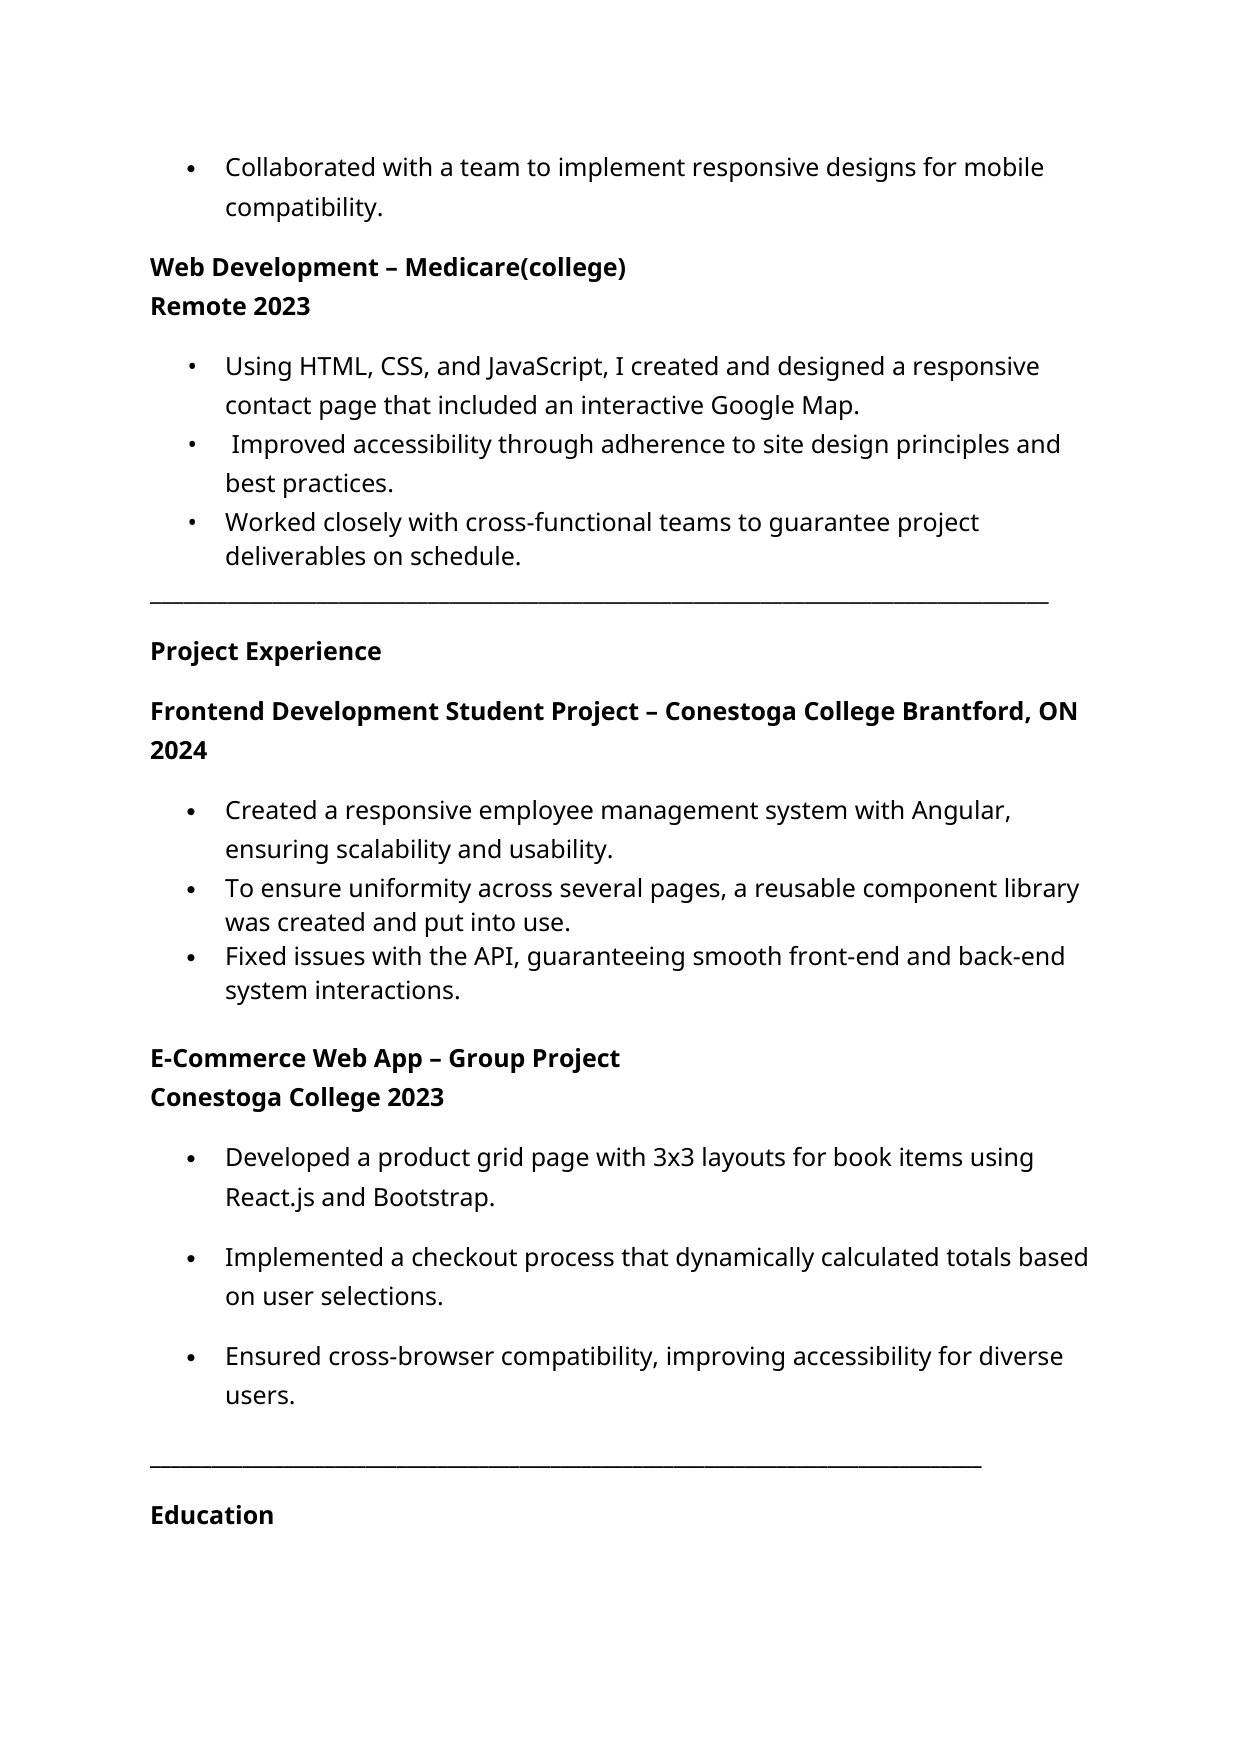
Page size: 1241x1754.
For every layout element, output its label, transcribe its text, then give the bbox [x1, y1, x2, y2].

list To ensure uniformity across several pages, a reusable component library was created and put into use. [187, 871, 1090, 939]
list Worked closely with cross-functional teams to guarantee project deliverables on schedule. [187, 505, 1090, 573]
text Frontend Development Student Project – Conestoga College Brantford, ON 2024 [150, 693, 1090, 766]
list Collaborated with a team to implement responsive designs for mobile compatibility. [187, 150, 1090, 223]
list Implemented a checkout process that dynamically calculated totals based on user selections. [187, 1239, 1090, 1312]
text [150, 1498, 1090, 1571]
list Improved accessibility through adherence to site design principles and best practices. [187, 427, 1090, 500]
text _________________________________________________________________________________ [150, 573, 1090, 607]
list Ensured cross-browser compatibility, improving accessibility for diverse users. [187, 1338, 1090, 1412]
text Project Experience [150, 633, 1090, 667]
list Created a responsive employee management system with Angular, ensuring scalability and usability. [187, 792, 1090, 866]
list Developed a product grid page with 3x3 layouts for book items using React.js and Bootstrap. [187, 1140, 1090, 1213]
list Using HTML, CSS, and JavaScript, I created and designed a responsive contact page that included an interactive Google Map. [187, 348, 1090, 422]
text _________________________________________________________________________________ [150, 1438, 1090, 1472]
text E-Commerce Web App – Group Project Conestoga College 2023 [150, 1041, 1090, 1114]
list Fixed issues with the API, guaranteeing smooth front-end and back-end system interactions. [187, 939, 1090, 1007]
text Web Development – Medicare(college) Remote 2023 [150, 249, 1090, 322]
